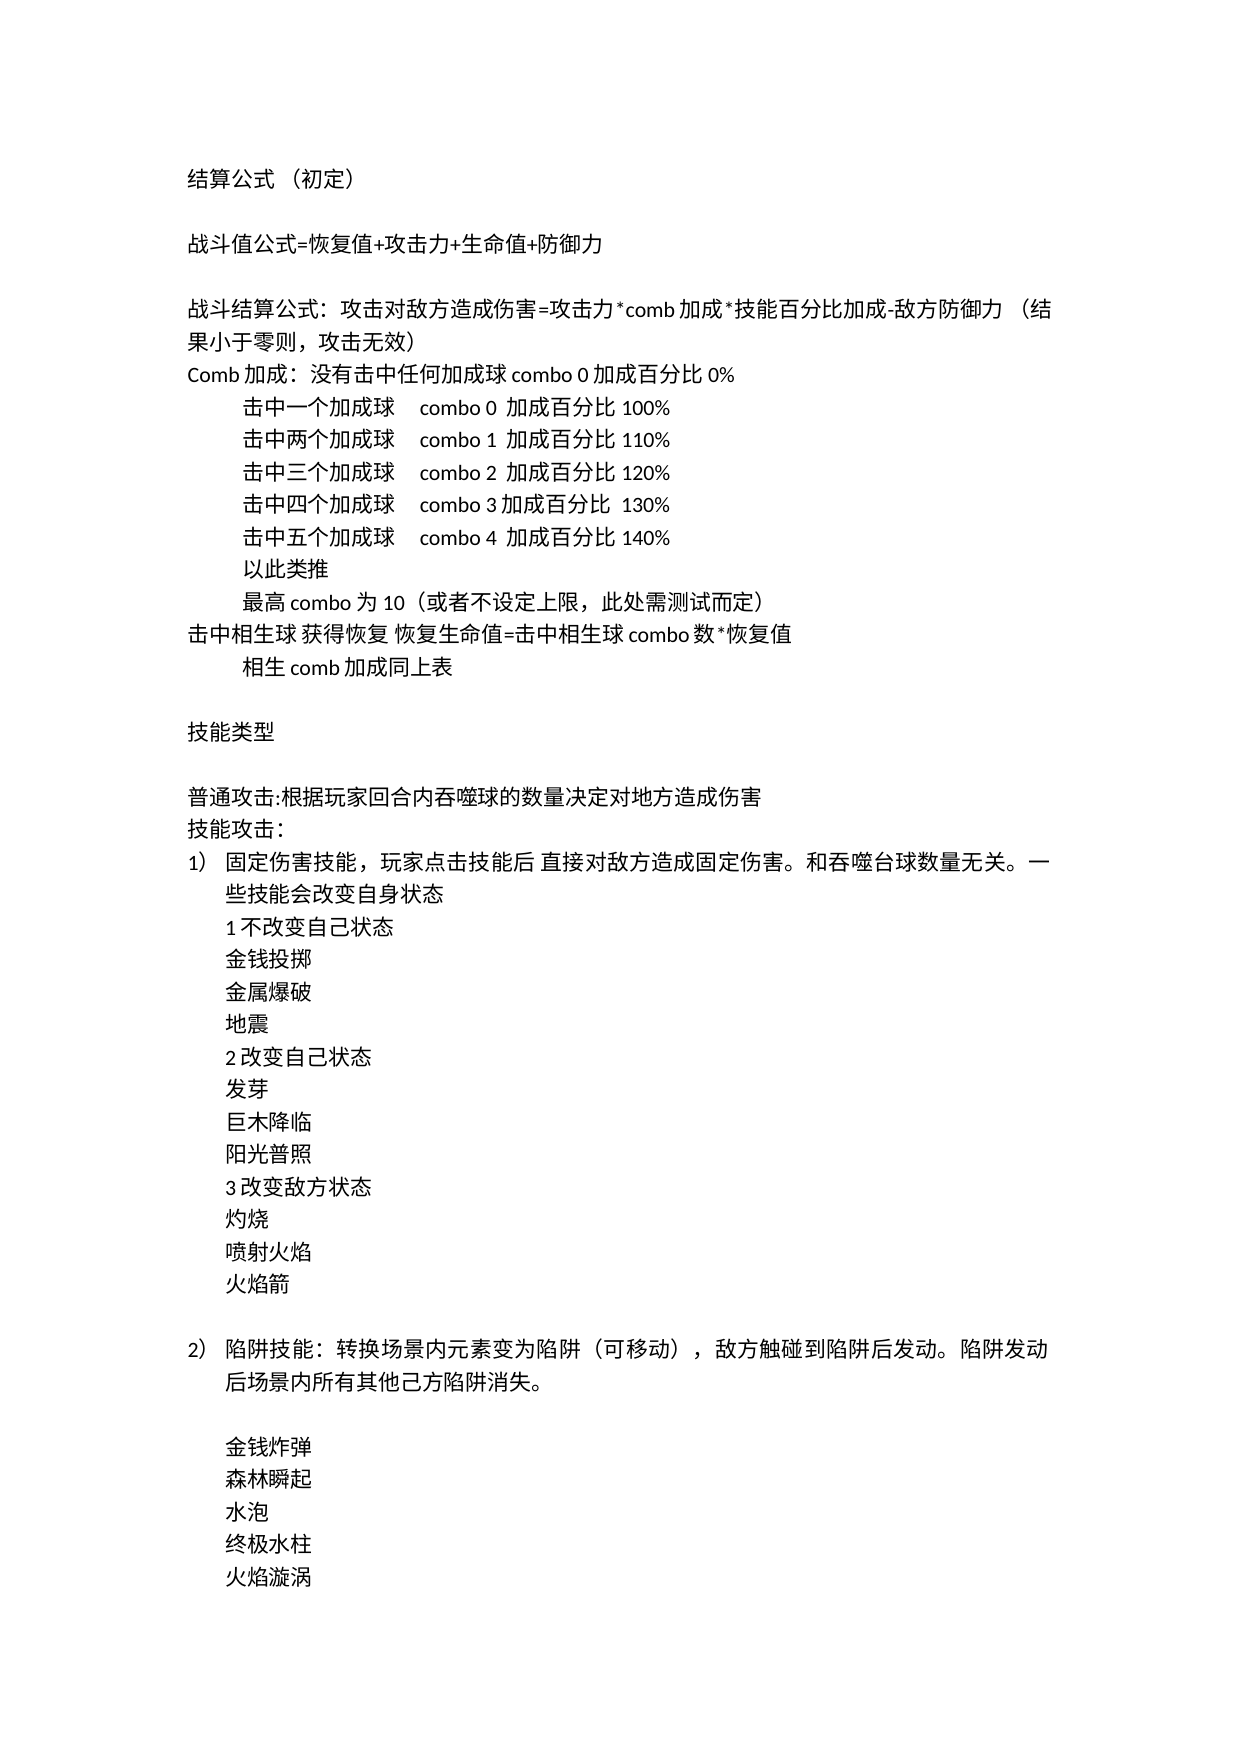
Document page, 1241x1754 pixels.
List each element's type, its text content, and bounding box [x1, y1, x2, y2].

list 终极水柱 [225, 1527, 1053, 1559]
text 普通攻击:根据玩家回合内吞噬球的数量决定对地方造成伤害 [187, 779, 1053, 812]
list 2改变自己状态 [225, 1039, 1053, 1072]
list 水泡 [225, 1494, 1053, 1527]
list 地震 [225, 1007, 1053, 1039]
list 森林瞬起 [225, 1462, 1053, 1494]
text Comb加成：没有击中任何加成球 combo 0 加成百分比 0% [187, 357, 1053, 389]
list 金钱投掷 [225, 942, 1053, 974]
list 发芽 [225, 1072, 1053, 1104]
text 最高combo 为10（或者不设定上限，此处需测试而定） [187, 584, 1053, 617]
list 灼烧 [225, 1202, 1053, 1234]
text 击中相生球 获得恢复 恢复生命值=击中相生球combo数*恢复值 [187, 617, 1053, 649]
list 金钱炸弹 [225, 1429, 1053, 1462]
list 喷射火焰 [225, 1234, 1053, 1267]
text 结算公式 （初定） [187, 162, 1053, 194]
text 击中一个加成球 combo 0 加成百分比 100% [187, 389, 1053, 422]
list 火焰箭 [225, 1267, 1053, 1299]
text 技能攻击： [187, 812, 1053, 844]
text 击中四个加成球 combo 3 加成百分比 130% [187, 487, 1053, 519]
list 陷阱技能：转换场景内元素变为陷阱（可移动），敌方触碰到陷阱后发动。陷阱发动后场景内所有其他己方陷阱消失。 [187, 1332, 1053, 1397]
list 火焰漩涡 [225, 1559, 1053, 1592]
text 以此类推 [187, 552, 1053, 584]
text 战斗值公式=恢复值+攻击力+生命值+防御力 [187, 227, 1053, 259]
text 战斗结算公式：攻击对敌方造成伤害=攻击力*comb加成*技能百分比加成-敌方防御力 （结果小于零则，攻击无效） [187, 292, 1053, 357]
list 固定伤害技能，玩家点击技能后 直接对敌方造成固定伤害。和吞噬台球数量无关。一些技能会改变自身状态 [187, 844, 1053, 909]
list 阳光普照 [225, 1137, 1053, 1169]
list 1不改变自己状态 [225, 909, 1053, 942]
text 技能类型 [187, 714, 1053, 747]
text 击中三个加成球 combo 2 加成百分比 120% [187, 454, 1053, 487]
text 相生comb加成同上表 [187, 649, 1053, 682]
list 巨木降临 [225, 1104, 1053, 1137]
list 金属爆破 [225, 974, 1053, 1007]
list 3改变敌方状态 [225, 1169, 1053, 1202]
text 击中五个加成球 combo 4 加成百分比 140% [187, 519, 1053, 552]
text 击中两个加成球 combo 1 加成百分比 110% [187, 422, 1053, 454]
